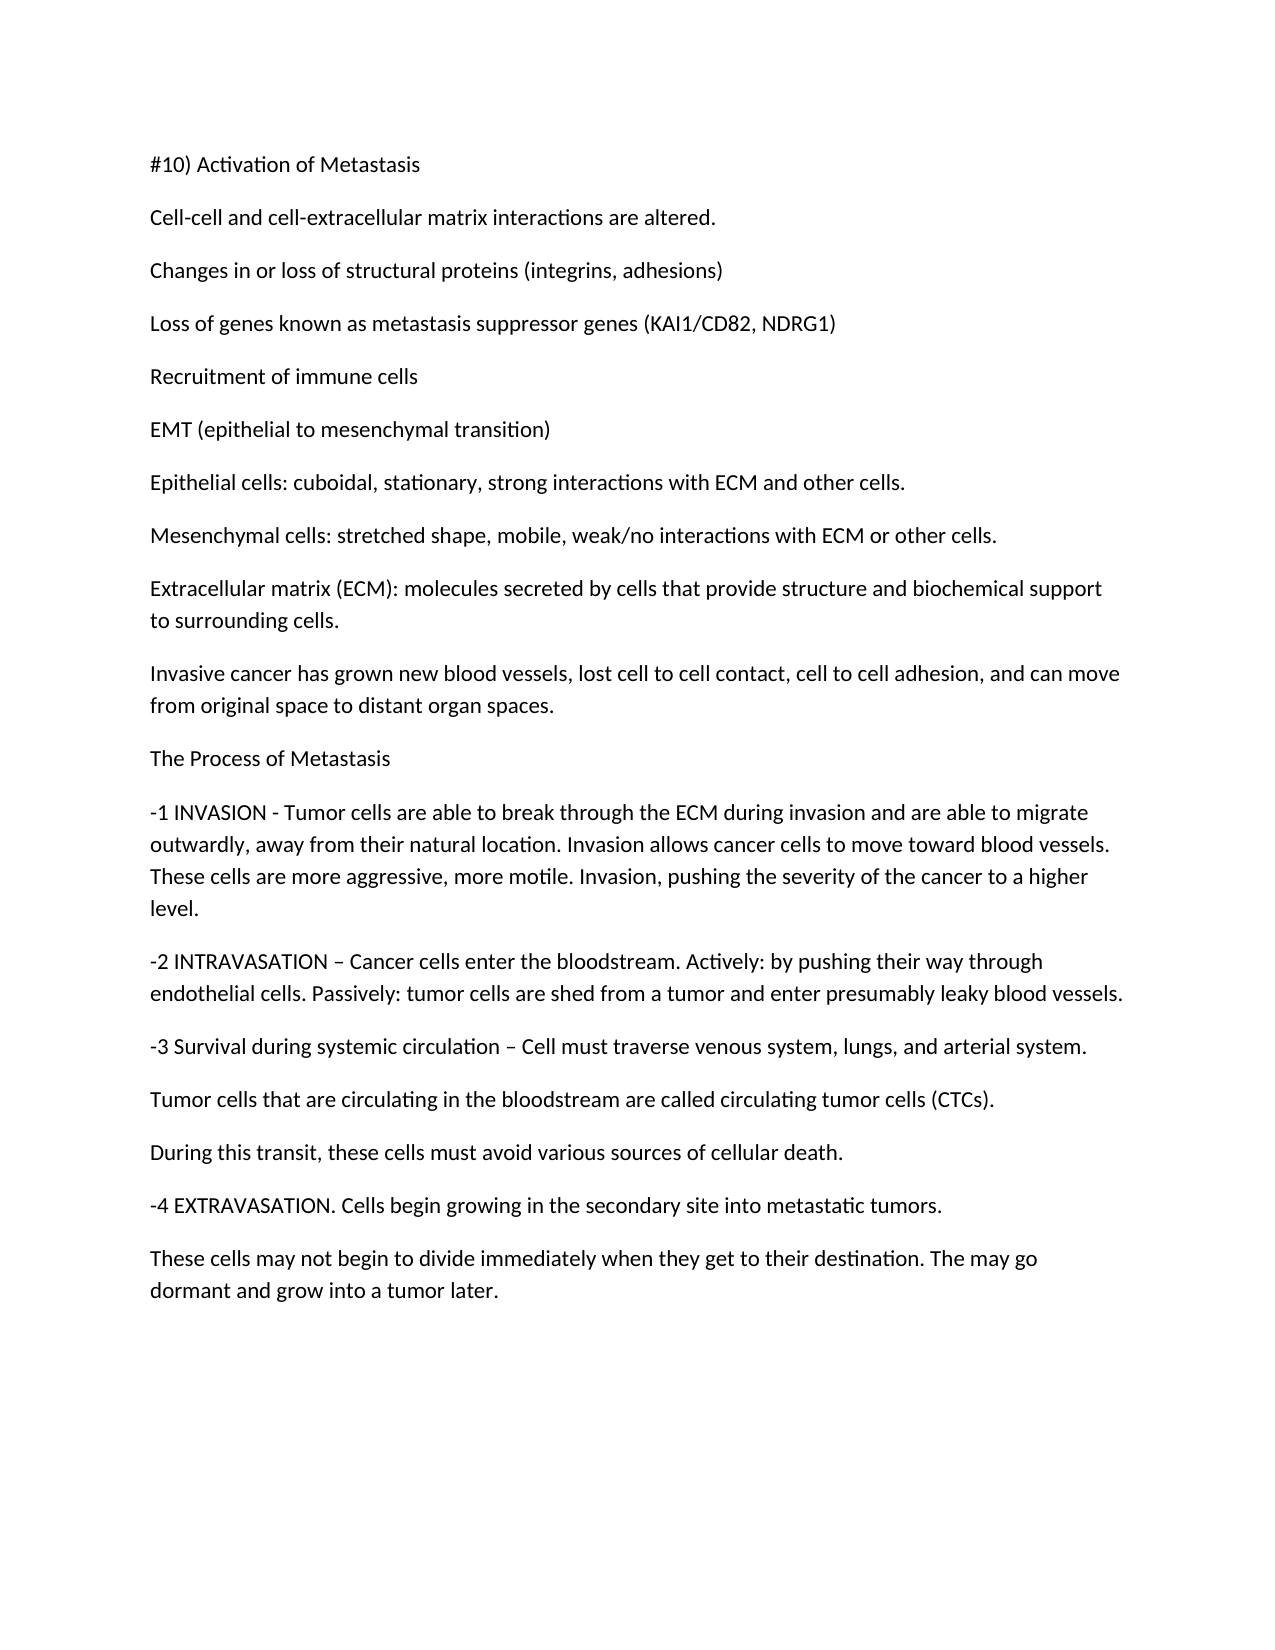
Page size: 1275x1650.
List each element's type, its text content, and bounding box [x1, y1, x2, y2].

text Mesenchymal cells: stretched shape, mobile, weak/no interactions with ECM or other cells. [150, 521, 1125, 549]
text Recruitment of immune cells [150, 362, 1125, 390]
text Extracellular matrix (ECM): molecules secreted by cells that provide structure and biochemical support to surrounding cells. [150, 574, 1125, 634]
text The Process of Metastasis [150, 744, 1125, 773]
text Changes in or loss of structural proteins (integrins, adhesions) [150, 256, 1125, 284]
text Tumor cells that are circulating in the bloodstream are called circulating tumor cells (CTCs). [150, 1085, 1125, 1113]
text Invasive cancer has grown new blood vessels, lost cell to cell contact, cell to cell adhesion, and can move from original space to distant organ spaces. [150, 659, 1125, 719]
text #10) Activation of Metastasis [150, 150, 1125, 178]
text Epithelial cells: cuboidal, stationary, strong interactions with ECM and other cells. [150, 468, 1125, 496]
text -1 INVASION - Tumor cells are able to break through the ECM during invasion and are able to migrate outwardly, away from their natural location. Invasion allows cancer cells to move toward blood vessels. These cells are more aggressive, more motile. Invasion, pushing the severity of the cancer to a higher level. [150, 798, 1125, 922]
text During this transit, these cells must avoid various sources of cellular death. [150, 1138, 1125, 1166]
text EMT (epithelial to mesenchymal transition) [150, 415, 1125, 443]
text Cell-cell and cell-extracellular matrix interactions are altered. [150, 203, 1125, 231]
text Loss of genes known as metastasis suppressor genes (KAI1/CD82, NDRG1) [150, 309, 1125, 337]
text -4 EXTRAVASATION. Cells begin growing in the secondary site into metastatic tumors. [150, 1191, 1125, 1219]
text -3 Survival during systemic circulation – Cell must traverse venous system, lungs, and arterial system. [150, 1032, 1125, 1060]
text -2 INTRAVASATION – Cancer cells enter the bloodstream. Actively: by pushing their way through endothelial cells. Passively: tumor cells are shed from a tumor and enter presumably leaky blood vessels. [150, 947, 1125, 1007]
text These cells may not begin to divide immediately when they get to their destination. The may go dormant and grow into a tumor later. [150, 1244, 1125, 1305]
